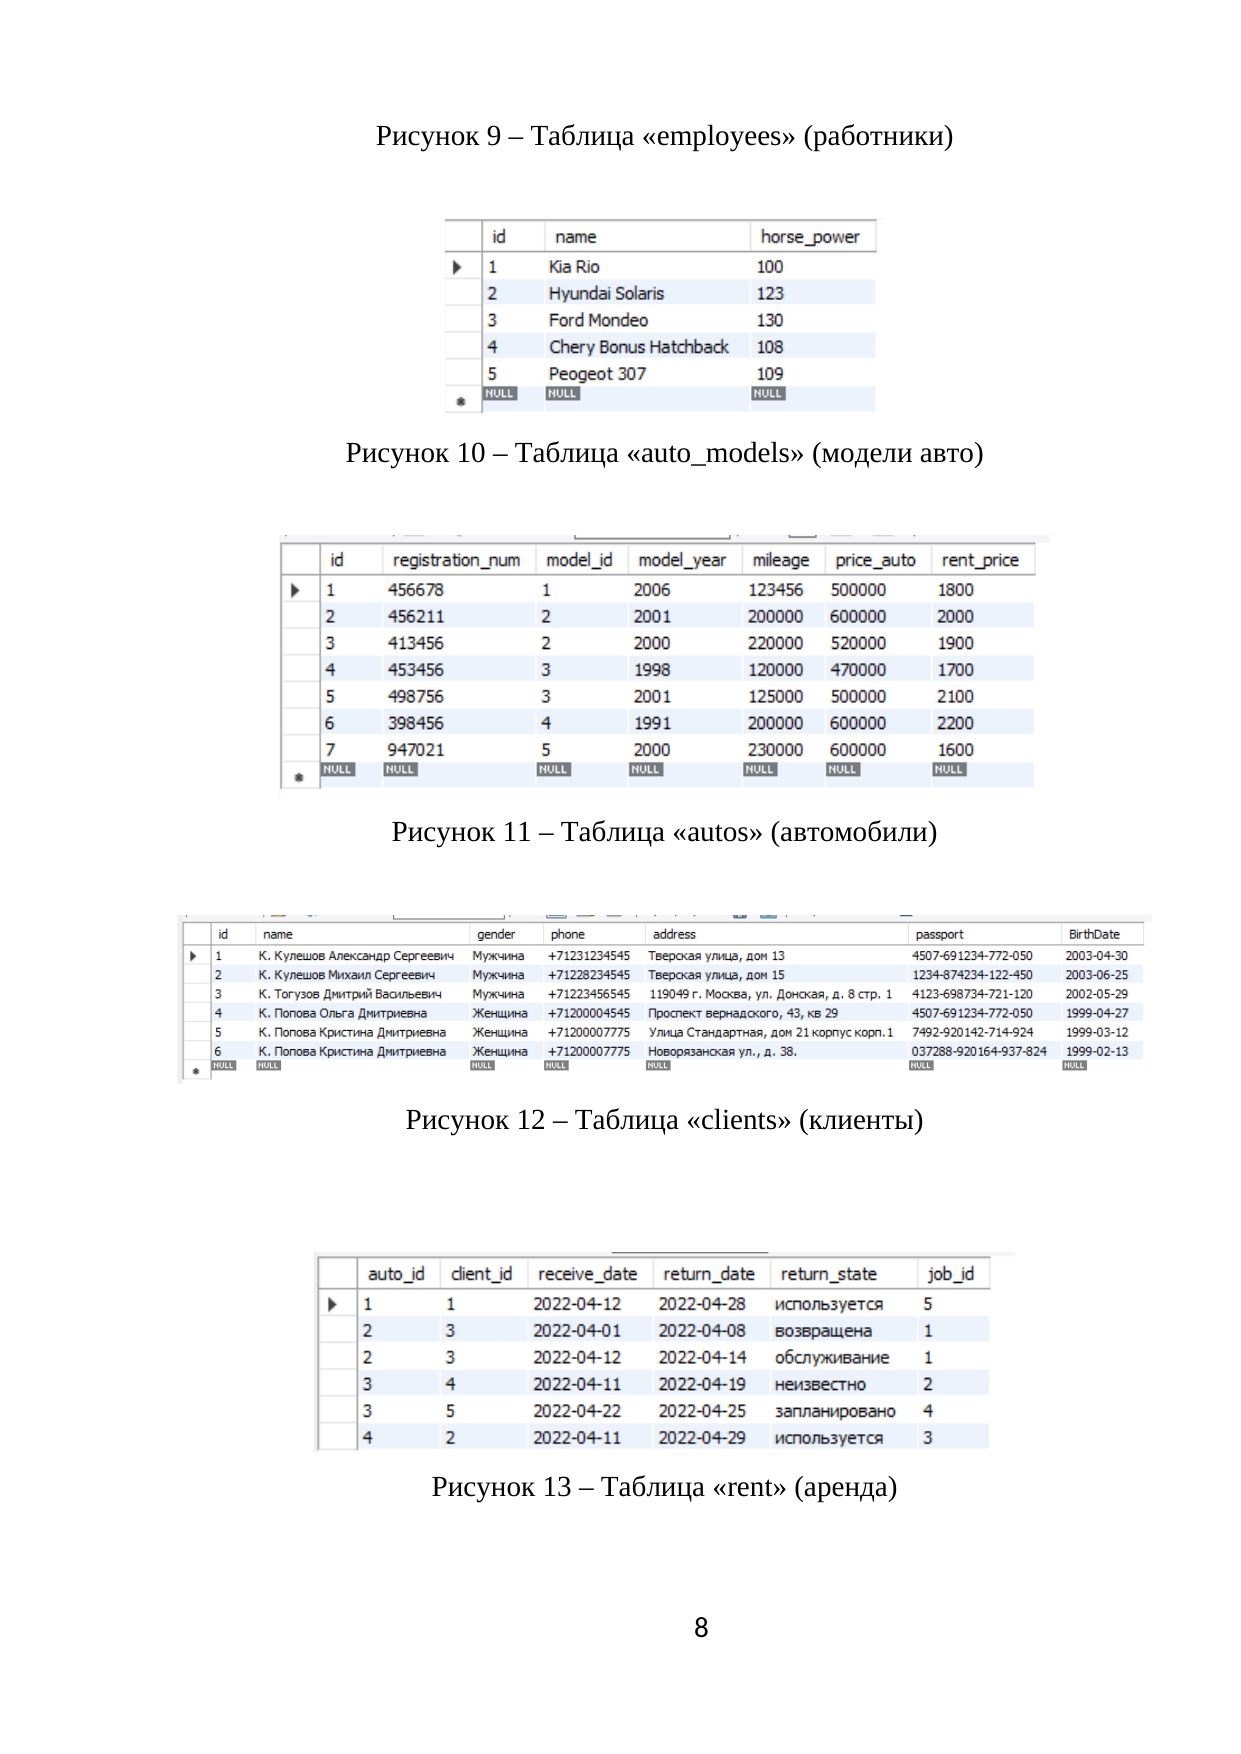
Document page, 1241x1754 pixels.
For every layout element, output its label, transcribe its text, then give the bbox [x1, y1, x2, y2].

text Рисунок 13 – Таблица «rent» (аренда) [177, 1469, 1152, 1502]
picture [177, 915, 1152, 1084]
text Рисунок 11 – Таблица «autos» (автомобили) [177, 814, 1152, 848]
text Рисунок 9 – Таблица «employees» (работники) [177, 118, 1152, 152]
picture [279, 535, 1050, 797]
text Рисунок 10 – Таблица «auto_models» (модели авто) [177, 435, 1152, 468]
text Рисунок 12 – Таблица «clients» (клиенты) [177, 1102, 1152, 1135]
picture [313, 1252, 1016, 1452]
picture [444, 218, 884, 418]
